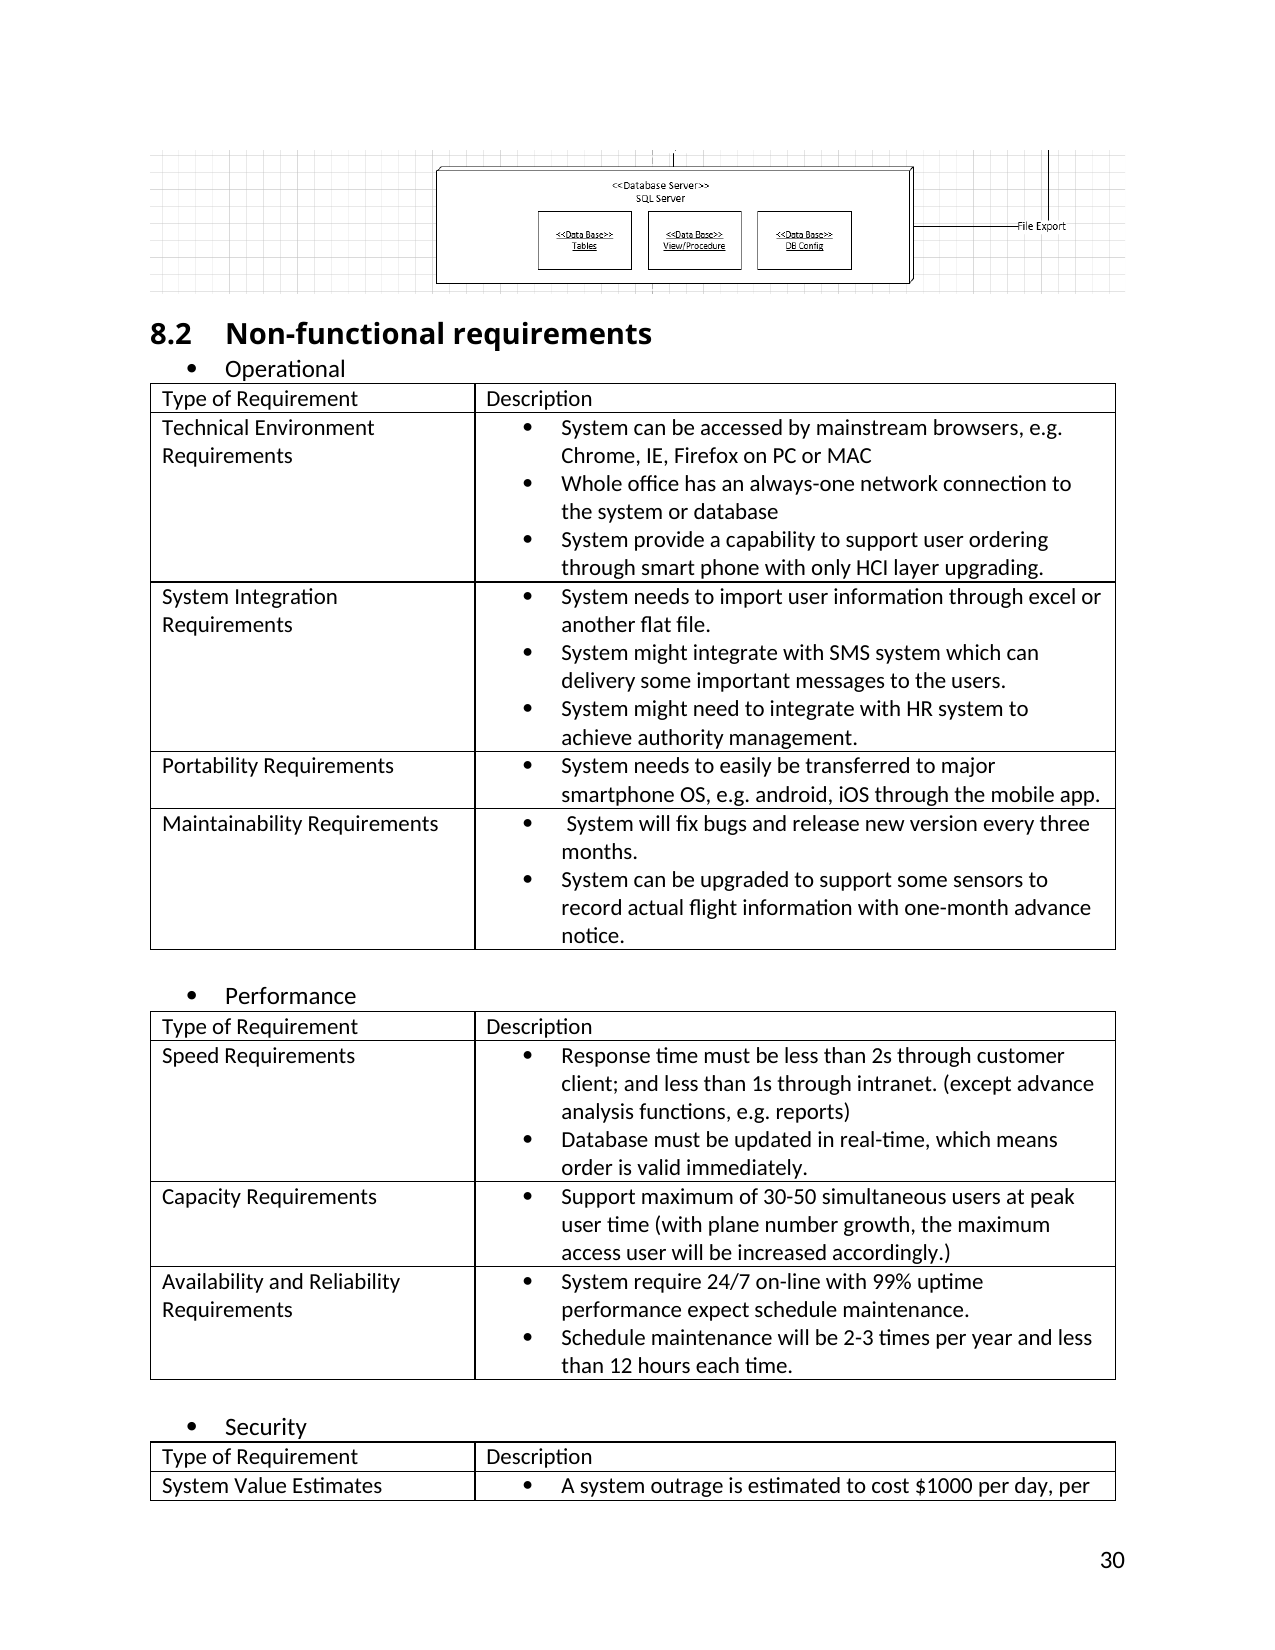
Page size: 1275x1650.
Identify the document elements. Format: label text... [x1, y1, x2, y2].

table_cell Availability and Reliability Requirements [151, 1267, 474, 1379]
table_cell System require 24/7 on-line with 99% uptime performance expect schedule maintenance. Schedule maintenance will be 2-3 times per year and less than 12 hours each time. [476, 1267, 1115, 1379]
table_cell Response time must be less than 2s through customer client; and less than 1s through intranet. (except advance analysis functions, e.g. reports) Database must be updated in real-time, which means order is valid immediately. [476, 1041, 1115, 1181]
table_cell System can be accessed by mainstream browsers, e.g. Chrome, IE, Firefox on PC or MAC Whole office has an always-one network connection to the system or database System provide a capability to support user ordering through smart phone with only HCI layer upgrading. [476, 413, 1115, 581]
subtitle 8.2 Non-functional requirements [150, 313, 1125, 353]
table_cell Speed Requirements [151, 1041, 474, 1181]
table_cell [476, 1472, 1115, 1499]
table_cell Support maximum of 30-50 simultaneous users at peak user time (with plane number growth, the maximum access user will be increased accordingly.) [476, 1182, 1115, 1266]
table_cell Capacity Requirements [151, 1182, 474, 1266]
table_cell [151, 1472, 474, 1499]
table_cell System will fix bugs and release new version every three months. System can be upgraded to support some sensors to record actual flight information with one-month advance notice. [476, 809, 1115, 949]
list Security [187, 1411, 1125, 1441]
table_cell System needs to easily be transferred to major smartphone OS, e.g. android, iOS through the mobile app. [476, 752, 1115, 808]
table_header Type of Requirement [151, 384, 474, 412]
table_header Description [476, 384, 1115, 412]
table_cell Portability Requirements [151, 752, 474, 808]
table_header Type of Requirement [151, 1443, 474, 1471]
table_header Description [476, 1012, 1115, 1040]
table_header Type of Requirement [151, 1012, 474, 1040]
list Performance [187, 980, 1125, 1011]
table_cell System Integration Requirements [151, 583, 474, 751]
table_cell Technical Environment Requirements [151, 413, 474, 581]
table_cell Maintainability Requirements [151, 809, 474, 949]
list Operational [187, 353, 1125, 383]
table_header Description [476, 1443, 1115, 1471]
table_cell System needs to import user information through excel or another flat file. System might integrate with SMS system which can delivery some important messages to the users. System might need to integrate with HR system to achieve authority management. [476, 583, 1115, 751]
